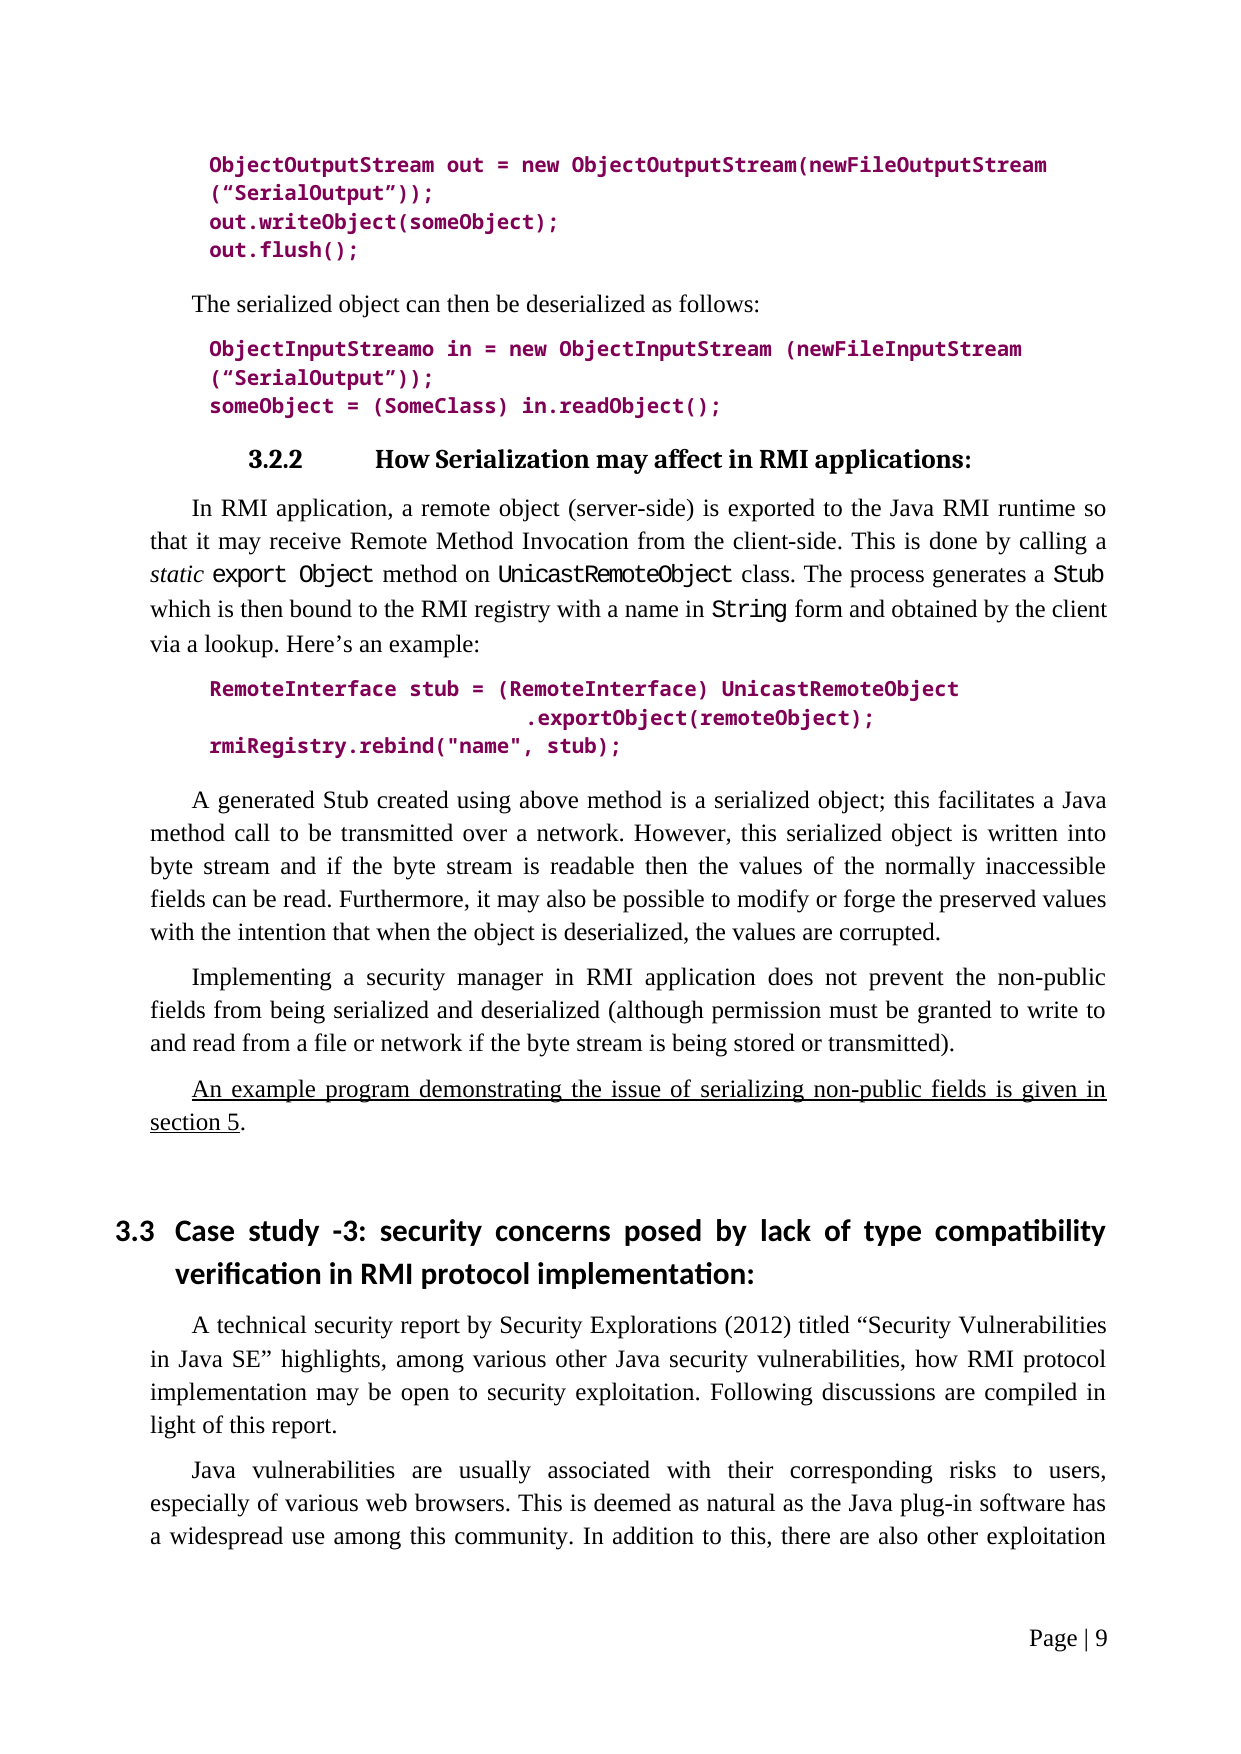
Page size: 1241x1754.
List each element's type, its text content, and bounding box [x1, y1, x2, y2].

text RemoteInterface stub = (RemoteInterface) UnicastRemoteObject [209, 674, 1107, 703]
text A generated Stub created using above method is a serialized object; this facilitates a Java method call to be transmitted over a network. However, this serialized object is written into byte stream and if the byte stream is readable then the values of the normally inaccessible fields can be read. Furthermore, it may also be possible to modify or forge the preserved values with the intention that when the object is deserialized, the values are corrupted. [150, 785, 1107, 946]
text someObject = (SomeClass) in.readObject(); [209, 391, 1107, 419]
text A technical security report by Security Explorations (2012) titled “Security Vulnerabilities in Java SE” highlights, among various other Java security vulnerabilities, how RMI protocol implementation may be open to security exploitation. Following discussions are compiled in light of this report. [150, 1311, 1107, 1438]
text rmiRegistry.rebind("name", stub); [209, 731, 1107, 760]
subtitle Case study -3: security concerns posed by lack of type compatibility verification in RMI protocol implementation: [114, 1211, 1107, 1292]
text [150, 1455, 1107, 1550]
text .exportObject(remoteObject); [209, 703, 1107, 731]
text Implementing a security manager in RMI application does not prevent the non-public fields from being serialized and deserialized (although permission must be granted to write to and read from a file or network if the byte stream is being stored or transmitted). [150, 962, 1107, 1057]
text In RMI application, a remote object (server-side) is exported to the Java RMI runtime so that it may receive Remote Method Invocation from the client-side. This is done by calling a static export Object method on UnicastRemoteObject class. The process generates a Stub which is then bound to the RMI registry with a name in String form and obtained by the client via a lookup. Here’s an example: [150, 493, 1107, 658]
text An example program demonstrating the issue of serializing non-public fields is given in section 5. [150, 1074, 1107, 1136]
text out.flush(); [209, 235, 1107, 264]
text out.writeObject(someObject); [209, 207, 1107, 235]
text ObjectOutputStream out = new ObjectOutputStream(newFileOutputStream (“SerialOutput”)); [209, 150, 1107, 207]
text The serialized object can then be deserialized as follows: [150, 289, 1107, 317]
text ObjectInputStreamo in = new ObjectInputStream (newFileInputStream (“SerialOutput”)); [209, 334, 1107, 391]
subtitle How Serialization may affect in RMI applications: [207, 444, 1107, 476]
